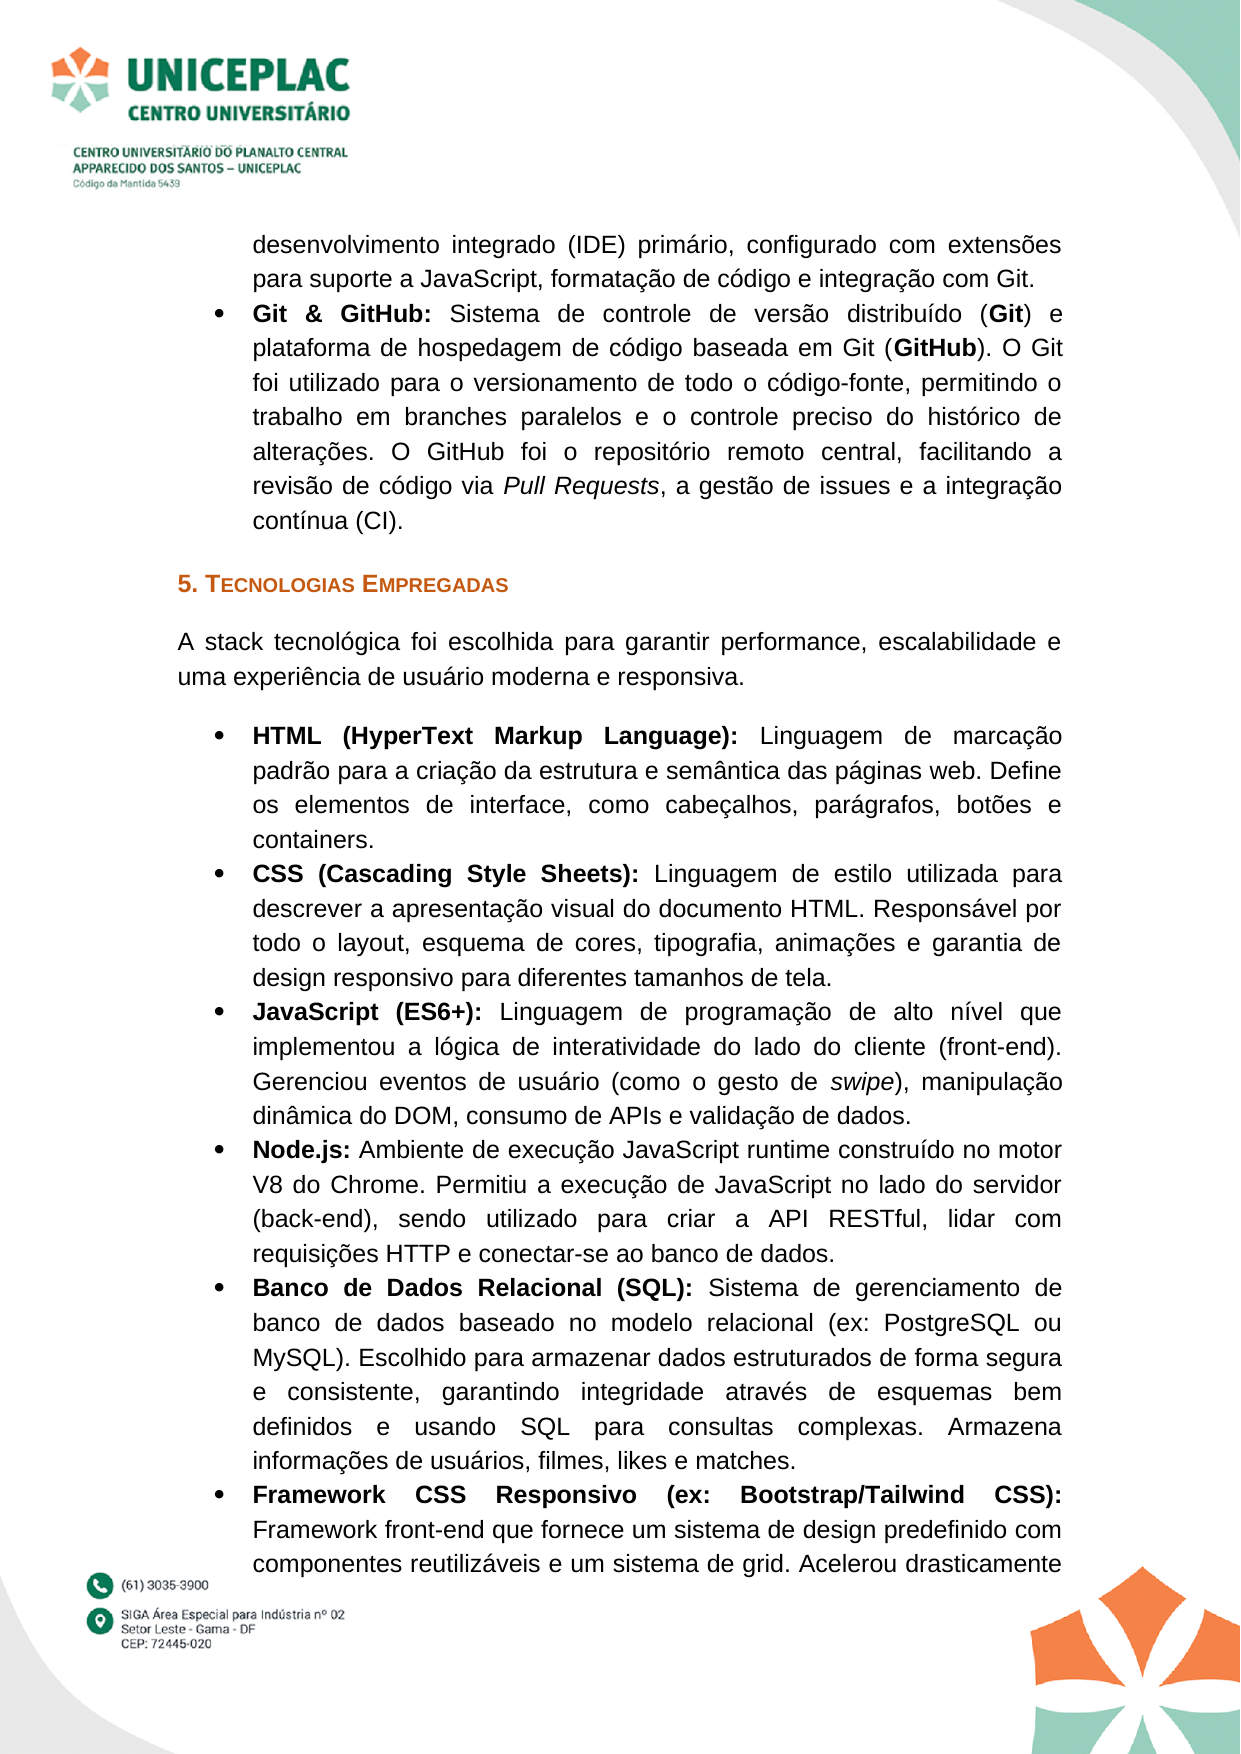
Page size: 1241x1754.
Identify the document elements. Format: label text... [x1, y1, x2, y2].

list Node.js: Ambiente de execução JavaScript runtime construído no motor V8 do Chrome. Permitiu a execução de JavaScript no lado do servidor (back-end), sendo utilizado para criar a API RESTful, lidar com requisições HTTP e conectar-se ao banco de dados. [215, 1135, 1063, 1268]
subtitle 5. Tecnologias Empregadas [177, 569, 1063, 598]
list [215, 1480, 1063, 1578]
list CSS (Cascading Style Sheets): Linguagem de estilo utilizada para descrever a apresentação visual do documento HTML. Responsável por todo o layout, esquema de cores, tipografia, animações e garantia de design responsivo para diferentes tamanhos de tela. [215, 859, 1063, 992]
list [215, 230, 1063, 293]
picture [0, 0, 1240, 1754]
list HTML (HyperText Markup Language): Linguagem de marcação padrão para a criação da estrutura e semântica das páginas web. Define os elementos de interface, como cabeçalhos, parágrafos, botões e containers. [215, 721, 1063, 854]
text A stack tecnológica foi escolhida para garantir performance, escalabilidade e uma experiência de usuário moderna e responsiva. [177, 627, 1063, 691]
list JavaScript (ES6+): Linguagem de programação de alto nível que implementou a lógica de interatividade do lado do cliente (front-end). Gerenciou eventos de usuário (como o gesto de swipe), manipulação dinâmica do DOM, consumo de APIs e validação de dados. [215, 997, 1063, 1130]
list Banco de Dados Relacional (SQL): Sistema de gerenciamento de banco de dados baseado no modelo relacional (ex: PostgreSQL ou MySQL). Escolhido para armazenar dados estruturados de forma segura e consistente, garantindo integridade através de esquemas bem definidos e usando SQL para consultas complexas. Armazena informações de usuários, filmes, likes e matches. [215, 1273, 1063, 1475]
list Git & GitHub: Sistema de controle de versão distribuído (Git) e plataforma de hospedagem de código baseada em Git (GitHub). O Git foi utilizado para o versionamento de todo o código-fonte, permitindo o trabalho em branches paralelos e o controle preciso do histórico de alterações. O GitHub foi o repositório remoto central, facilitando a revisão de código via Pull Requests, a gestão de issues e a integração contínua (CI). [215, 299, 1063, 534]
